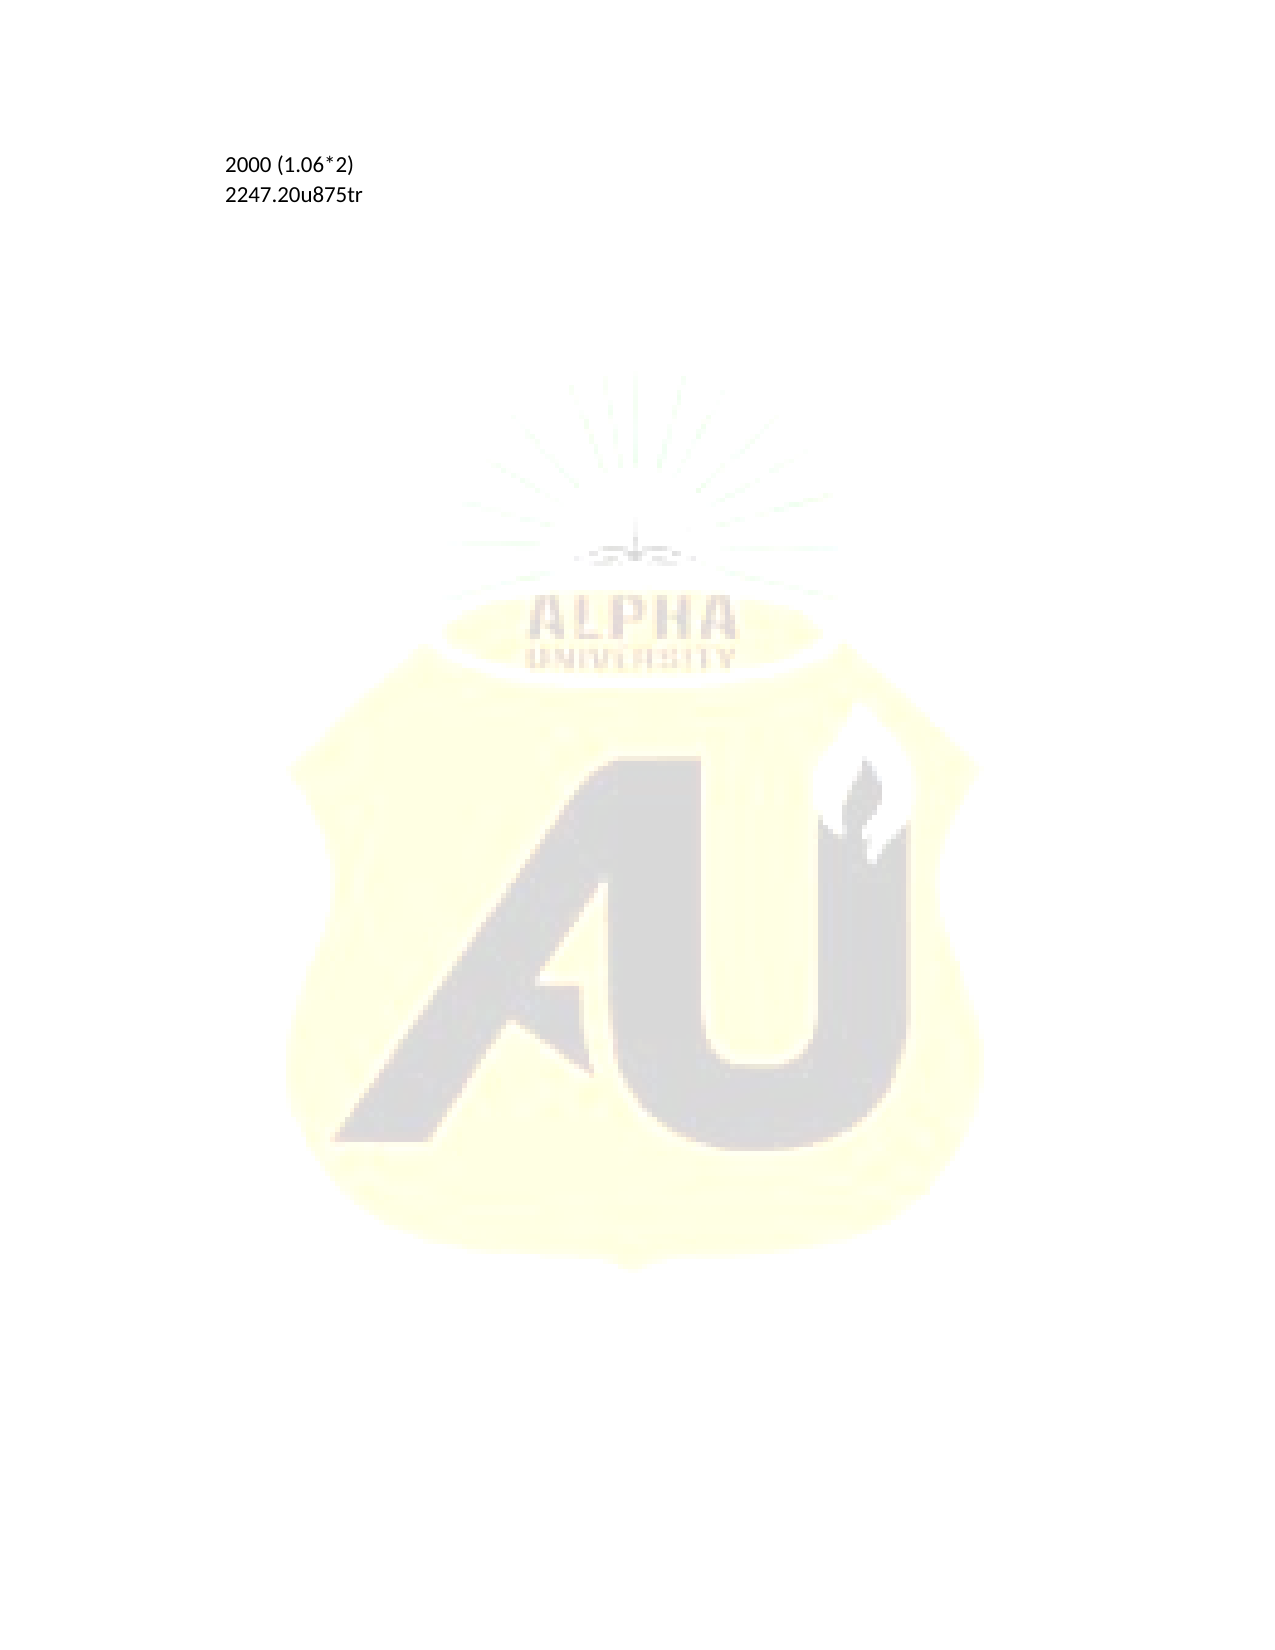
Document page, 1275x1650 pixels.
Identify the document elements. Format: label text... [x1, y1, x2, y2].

list 2247.20u875tr [225, 180, 1125, 208]
list 2000 (1.06*2) [225, 150, 1125, 178]
